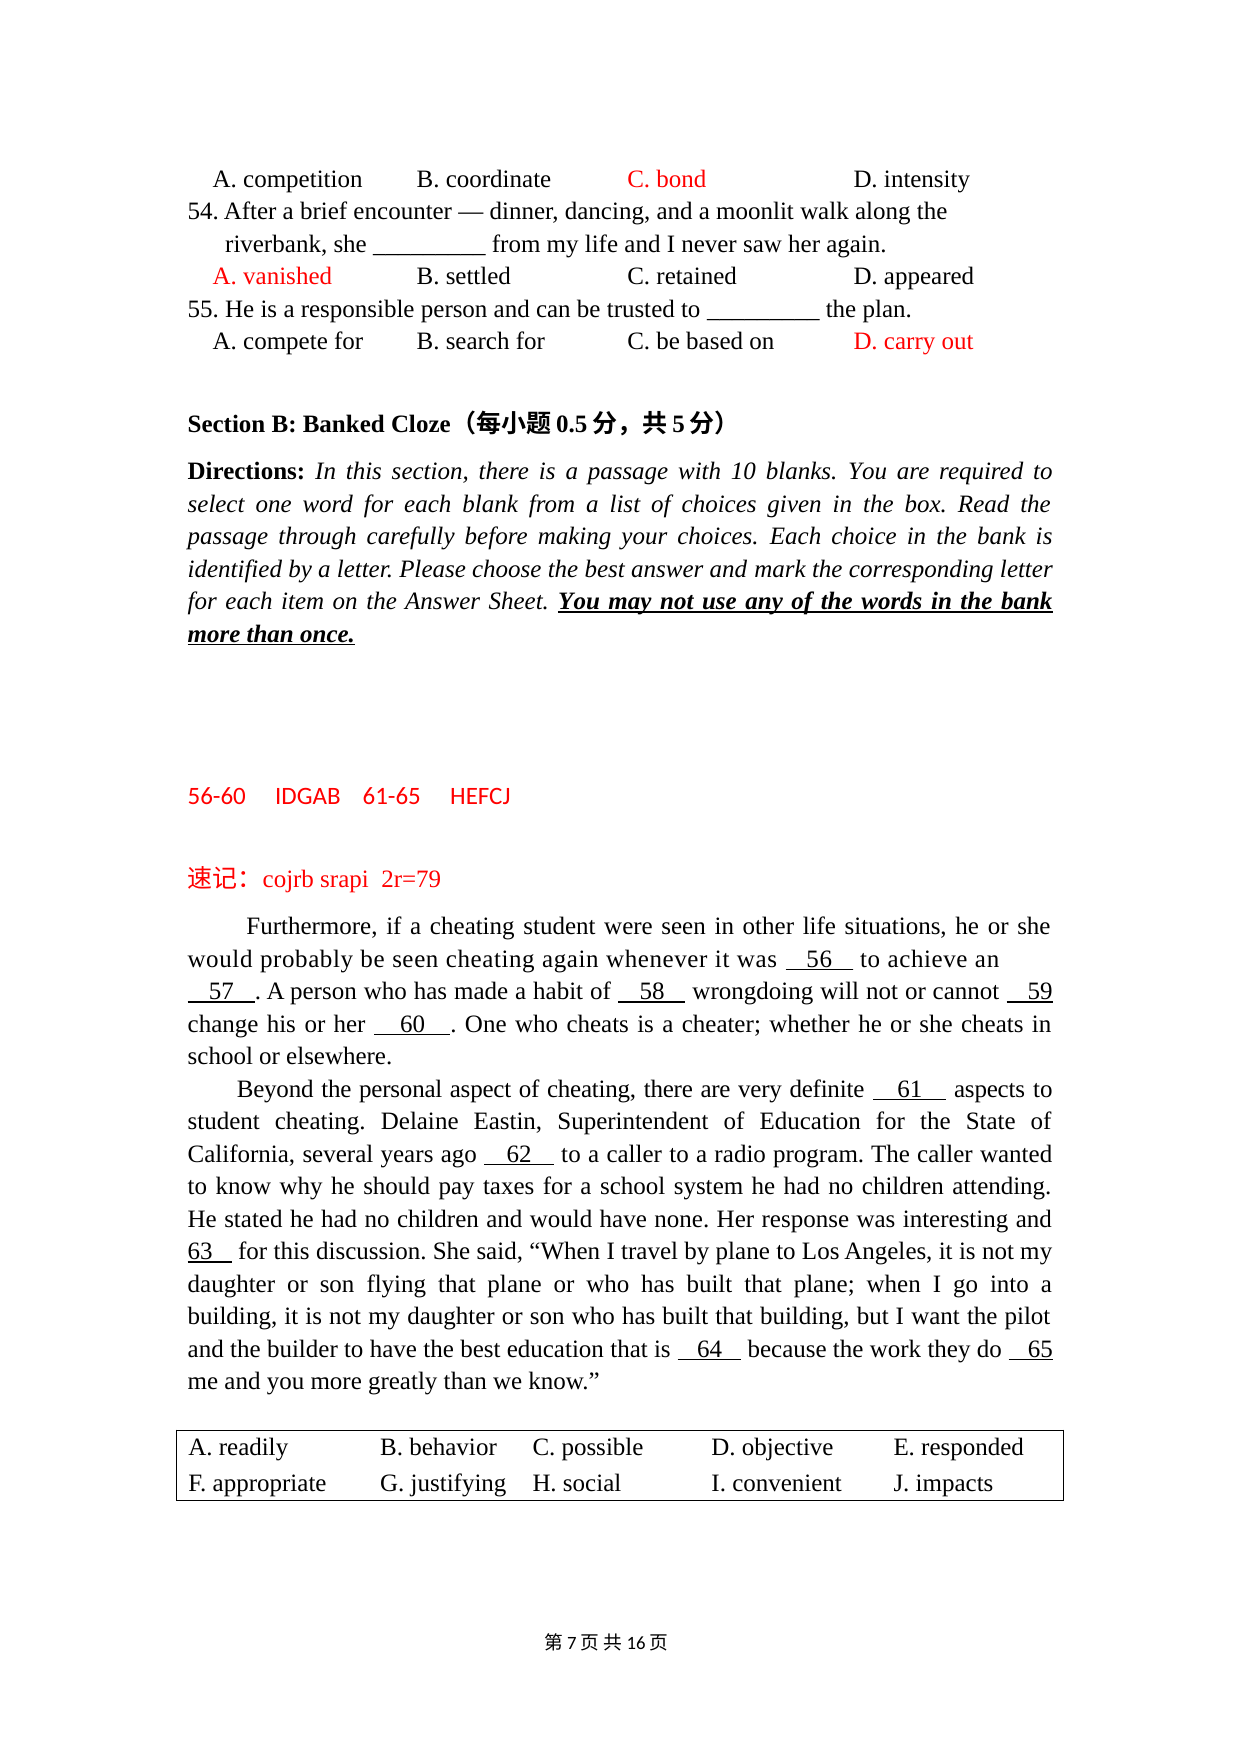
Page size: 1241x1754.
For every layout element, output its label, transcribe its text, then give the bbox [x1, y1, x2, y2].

table_cell G. justifying [369, 1466, 521, 1500]
table_header D. objective [700, 1431, 882, 1466]
text Section B: Banked Cloze（每小题0.5分，共5分） [187, 389, 1053, 454]
table_header C. be based on [616, 325, 842, 357]
table_header C. possible [521, 1431, 700, 1466]
table_header D. appeared [842, 260, 1064, 292]
text Furthermore, if a cheating student were seen in other life situations, he or she would probably be seen cheating again whenever it was 56 to achieve an [187, 909, 1053, 974]
table_header E. responded [882, 1431, 1063, 1466]
table_cell I. convenient [700, 1466, 882, 1500]
table_header A. readily [177, 1431, 369, 1466]
table_header B. settled [405, 260, 616, 292]
table_header A. compete for [176, 325, 405, 357]
text 55. He is a responsible person and can be trusted to _________ the plan. [187, 292, 1053, 324]
table_header A. vanished [176, 260, 405, 292]
table_header C. retained [616, 260, 842, 292]
text 54. After a brief encounter — dinner, dancing, and a moonlit walk along the riverbank, she _________ from my life and I never saw her again. [187, 194, 1053, 259]
table_header D. carry out [842, 325, 1064, 357]
table_header B. behavior [369, 1431, 521, 1466]
table_header C. bond [616, 162, 842, 194]
table_header A. competition [176, 162, 405, 194]
text 56-60 IDGAB 61-65 HEFCJ [187, 779, 1053, 812]
text Beyond the personal aspect of cheating, there are very definite 61 aspects to student cheating. Delaine Eastin, Superintendent of Education for the State of California, several years ago 62 to a caller to a radio program. The caller wanted to know why he should pay taxes for a school system he had no children attending. He stated he had no children and would have none. Her response was interesting and 63 for this discussion. She said, “When I travel by plane to Los Angeles, it is not my daughter or son flying that plane or who has built that plane; when I go into a building, it is not my daughter or son who has built that building, but I want the pilot and the builder to have the best education that is 64 because the work they do 65 me and you more greatly than we know.” [187, 1072, 1053, 1397]
text 57 . A person who has made a habit of 58 wrongdoing will not or cannot 59 change his or her 60 . One who cheats is a cheater; whether he or she cheats in school or elsewhere. [187, 974, 1053, 1072]
table_cell J. impacts [882, 1466, 1063, 1500]
text Directions: In this section, there is a passage with 10 blanks. You are required to select one word for each blank from a list of choices given in the box. Read the passage through carefully before making your choices. Each choice in the bank is identified by a letter. Please choose the best answer and mark the corresponding letter for each item on the Answer Sheet. You may not use any of the words in the bank more than once. [187, 454, 1053, 649]
table_cell H. social [521, 1466, 700, 1500]
table_cell F. appropriate [177, 1466, 369, 1500]
table_header B. search for [405, 325, 616, 357]
table_header D. intensity [842, 162, 1064, 194]
text 速记：cojrb srapi 2r=79 [187, 844, 1053, 909]
table_header B. coordinate [405, 162, 616, 194]
